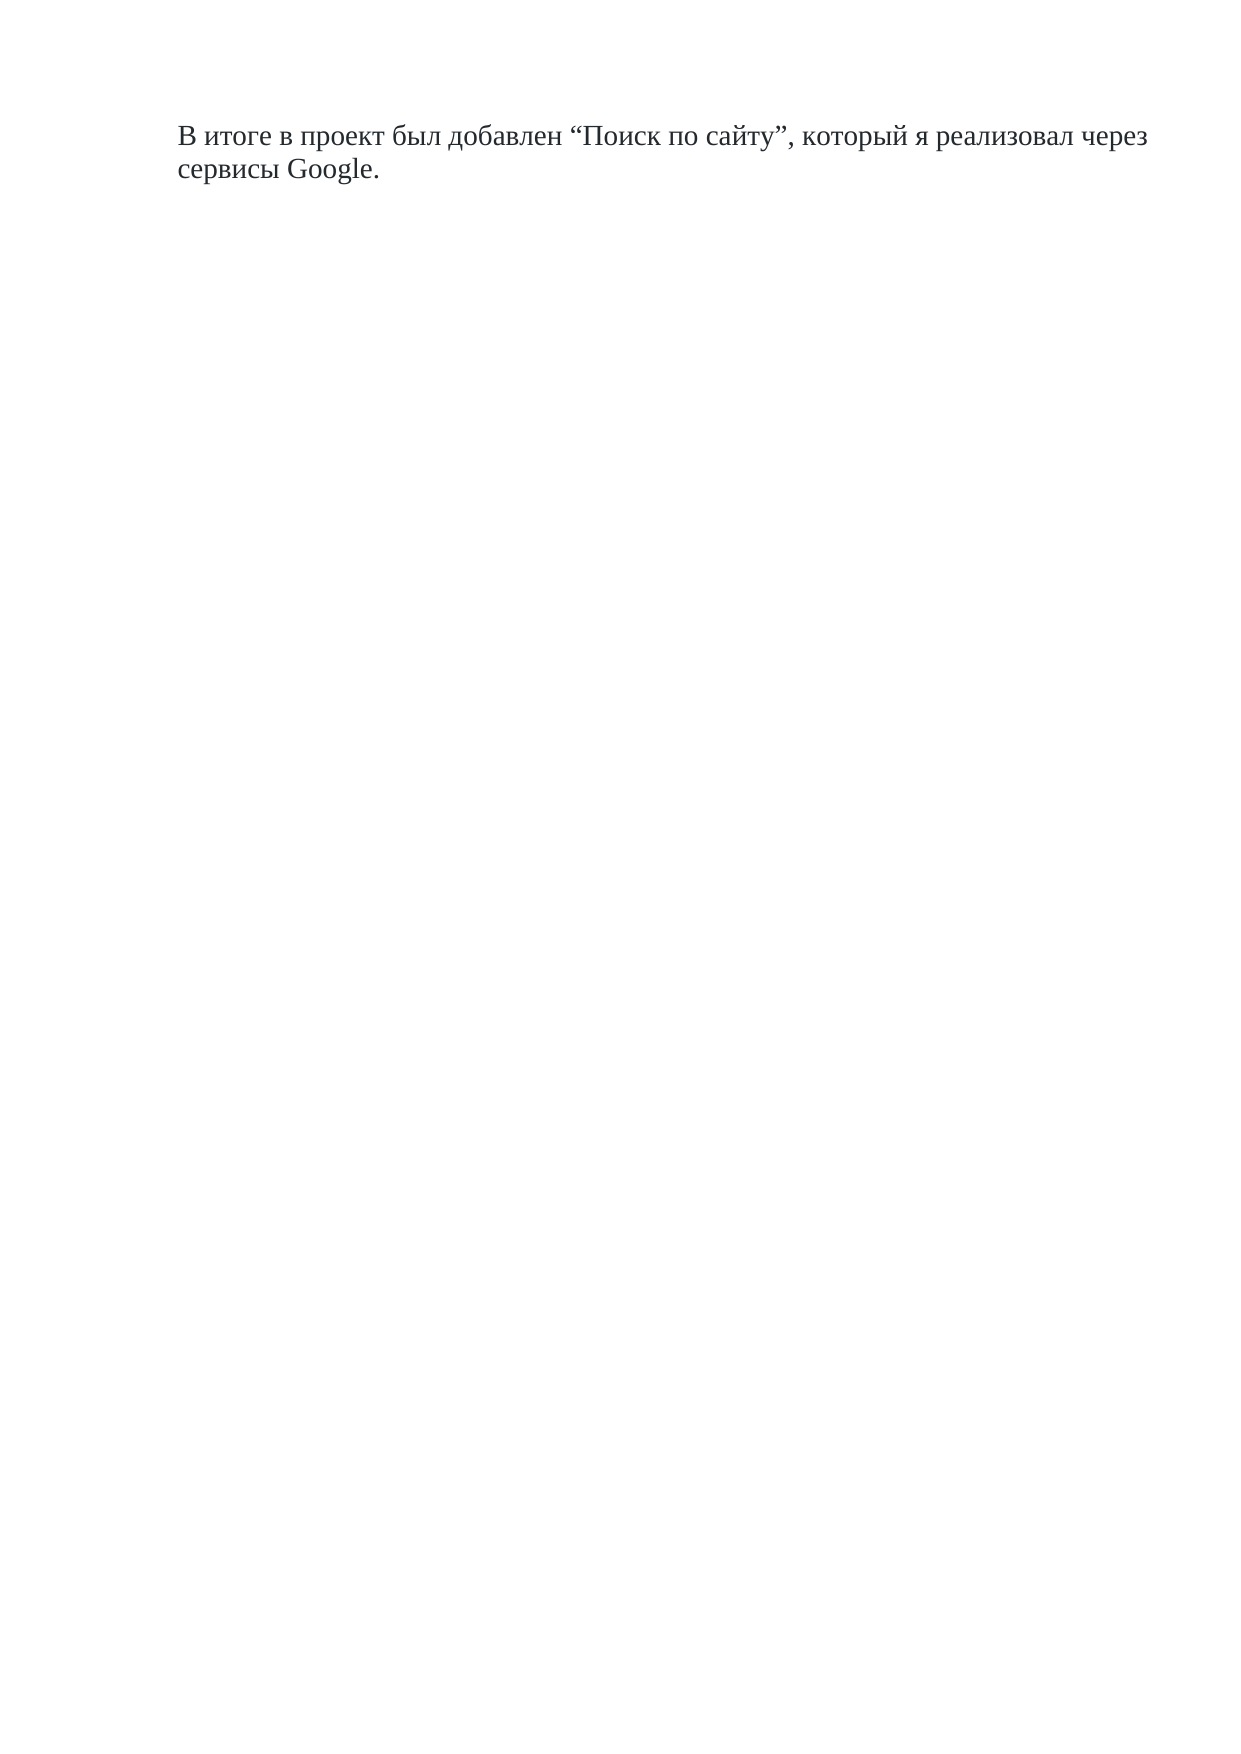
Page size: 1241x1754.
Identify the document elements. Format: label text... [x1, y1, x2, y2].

text В итоге в проект был добавлен “Поиск по сайту”, который я реализовал через сервисы Google. [177, 118, 1152, 185]
